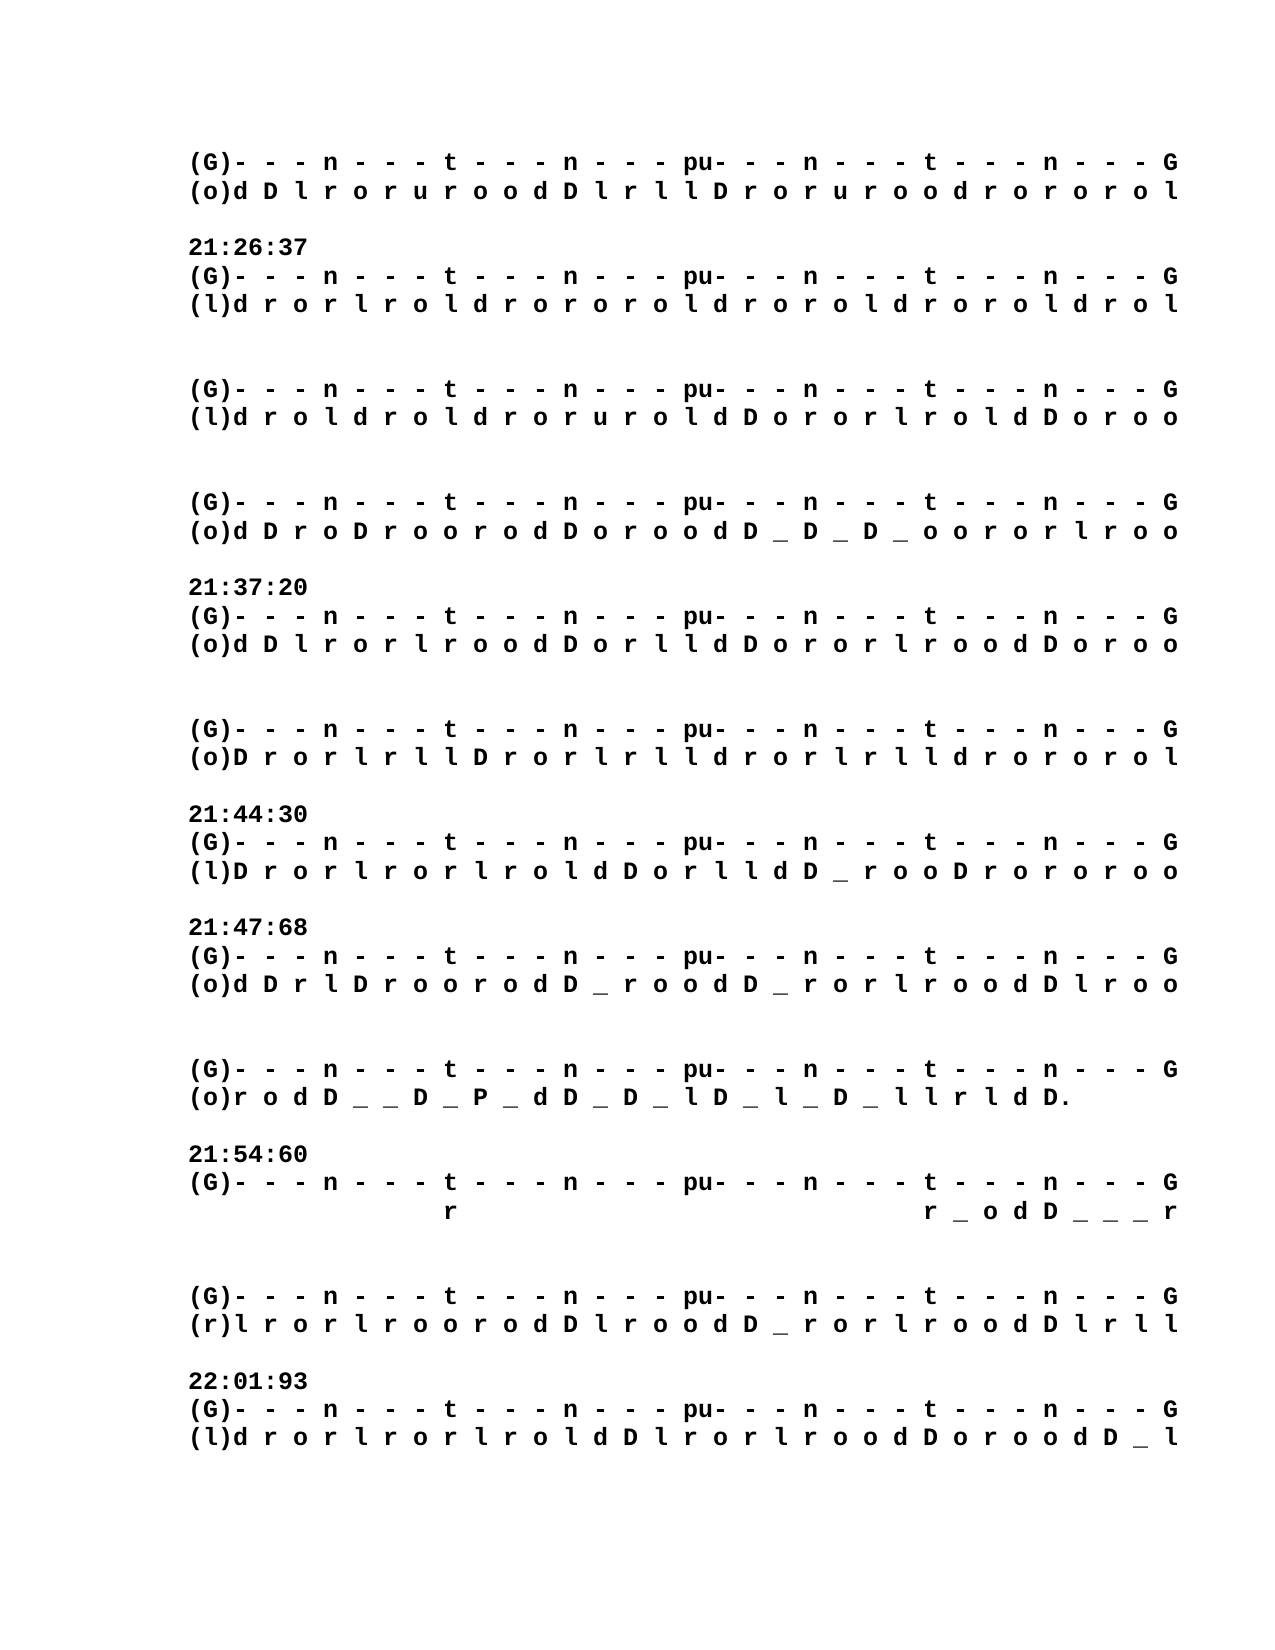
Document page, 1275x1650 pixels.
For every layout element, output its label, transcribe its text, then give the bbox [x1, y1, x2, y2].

text (G)- - - n - - - t - - - n - - - pu- - - n - - - t - - - n - - - G [188, 943, 1181, 972]
text 21:54:60 [188, 1142, 1181, 1170]
text (l)d r o r l r o r l r o l d D l r o r l r o o d D o r o o d D _ l [188, 1425, 1181, 1453]
text (o)d D l r o r u r o o d D l r l l D r o r u r o o d r o r o r o l [188, 178, 1181, 207]
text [188, 263, 1181, 292]
text (G)- - - n - - - t - - - n - - - pu- - - n - - - t - - - n - - - G [188, 377, 1181, 405]
text (G)- - - n - - - t - - - n - - - pu- - - n - - - t - - - n - - - G [188, 1170, 1181, 1198]
text (G)- - - n - - - t - - - n - - - pu- - - n - - - t - - - n - - - G [188, 603, 1181, 632]
text (G)- - - n - - - t - - - n - - - pu- - - n - - - t - - - n - - - G [188, 1057, 1181, 1085]
text (l)d r o l d r o l d r o r u r o l d D o r o r l r o l d D o r o o [188, 405, 1181, 433]
text (o)d D r l D r o o r o d D _ r o o d D _ r o r l r o o d D l r o o [188, 972, 1181, 1000]
text (G)- - - n - - - t - - - n - - - pu- - - n - - - t - - - n - - - G [188, 1283, 1181, 1312]
text (G)- - - n - - - t - - - n - - - pu- - - n - - - t - - - n - - - G [188, 717, 1181, 745]
text (G)- - - n - - - t - - - n - - - pu- - - n - - - t - - - n - - - G [188, 830, 1181, 858]
text 22:01:93 [188, 1368, 1181, 1397]
text 21:37:20 [188, 575, 1181, 603]
text (o)D r o r l r l l D r o r l r l l d r o r l r l l d r o r o r o l [188, 745, 1181, 773]
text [188, 150, 1181, 178]
text r r _ o d D _ _ _ r [188, 1198, 1181, 1227]
text 21:47:68 [188, 915, 1181, 943]
text 21:26:37 [188, 235, 1181, 263]
text (o)r o d D _ _ D _ P _ d D _ D _ l D _ l _ D _ l l r l d D. [188, 1085, 1181, 1113]
text 21:44:30 [188, 802, 1181, 830]
text (G)- - - n - - - t - - - n - - - pu- - - n - - - t - - - n - - - G [188, 490, 1181, 518]
text (o)d D l r o r l r o o d D o r l l d D o r o r l r o o d D o r o o [188, 632, 1181, 660]
text (r)l r o r l r o o r o d D l r o o d D _ r o r l r o o d D l r l l [188, 1312, 1181, 1340]
text (l)D r o r l r o r l r o l d D o r l l d D _ r o o D r o r o r o o [188, 858, 1181, 887]
text (l)d r o r l r o l d r o r o r o l d r o r o l d r o r o l d r o l [188, 292, 1181, 320]
text (o)d D r o D r o o r o d D o r o o d D _ D _ D _ o o r o r l r o o [188, 518, 1181, 547]
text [188, 1397, 1181, 1425]
